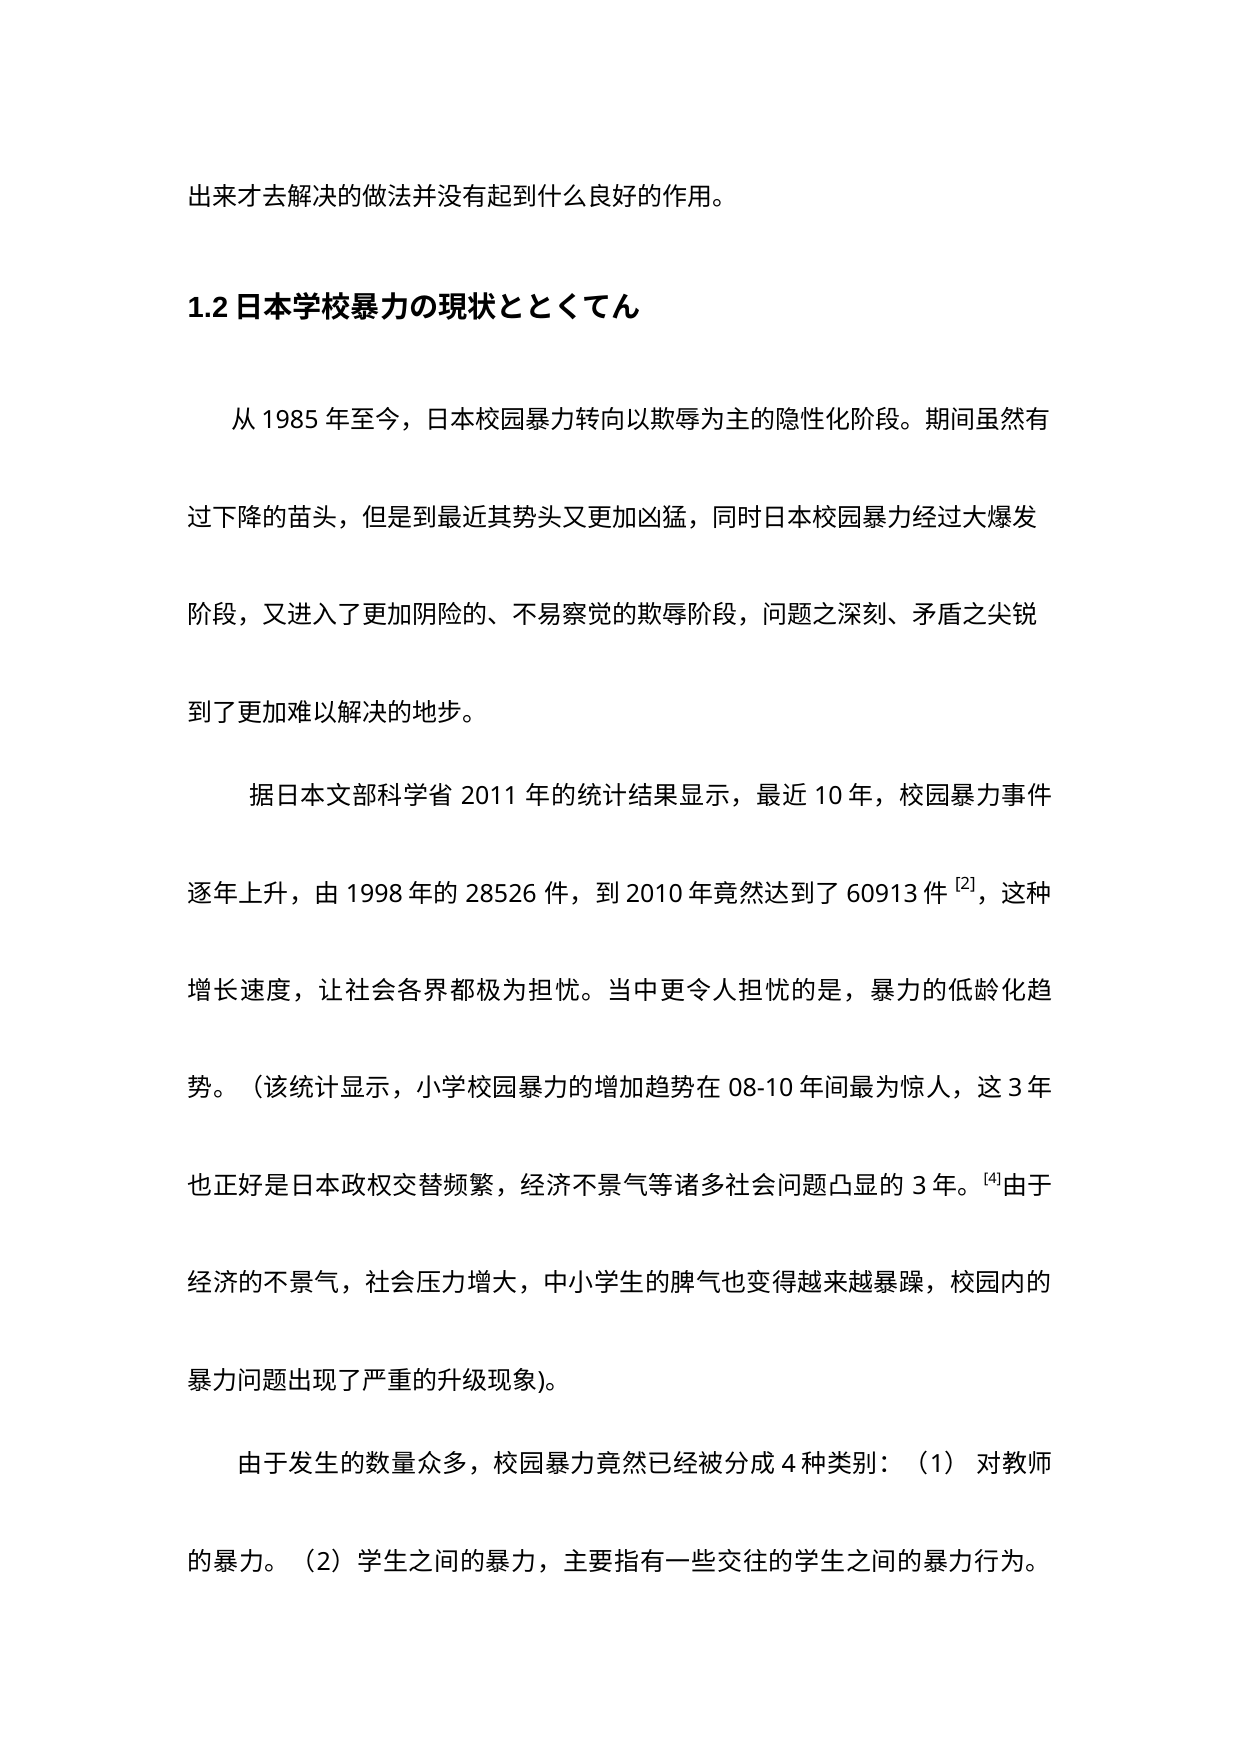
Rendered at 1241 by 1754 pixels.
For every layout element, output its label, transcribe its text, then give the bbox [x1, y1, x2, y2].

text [187, 162, 1053, 227]
text 据日本文部科学省 2011 年的统计结果显示，最近 10年，校园暴力事件逐年上升，由1998年的 28526 件，到2010年竟然达到了60913件 [2]，这种增长速度，让社会各界都极为担忧。当中更令人担忧的是，暴力的低龄化趋势。（该统计显示，小学校园暴力的增加趋势在08-10年间最为惊人，这3年也正好是日本政权交替频繁，经济不景气等诸多社会问题凸显的3年。[4]由于经济的不景气，社会压力增大，中小学生的脾气也变得越来越暴躁，校园内的暴力问题出现了严重的升级现象)。 [187, 761, 1053, 1411]
subtitle 1.2日本学校暴力の現状ととくてん [187, 272, 1053, 337]
text 从1985 年至今，日本校园暴力转向以欺辱为主的隐性化阶段。期间虽然有过下降的苗头，但是到最近其势头又更加凶猛，同时日本校园暴力经过大爆发阶段，又进入了更加阴险的、不易察觉的欺辱阶段，问题之深刻、矛盾之尖锐到了更加难以解决的地步。 [187, 385, 1053, 743]
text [187, 1429, 1053, 1592]
